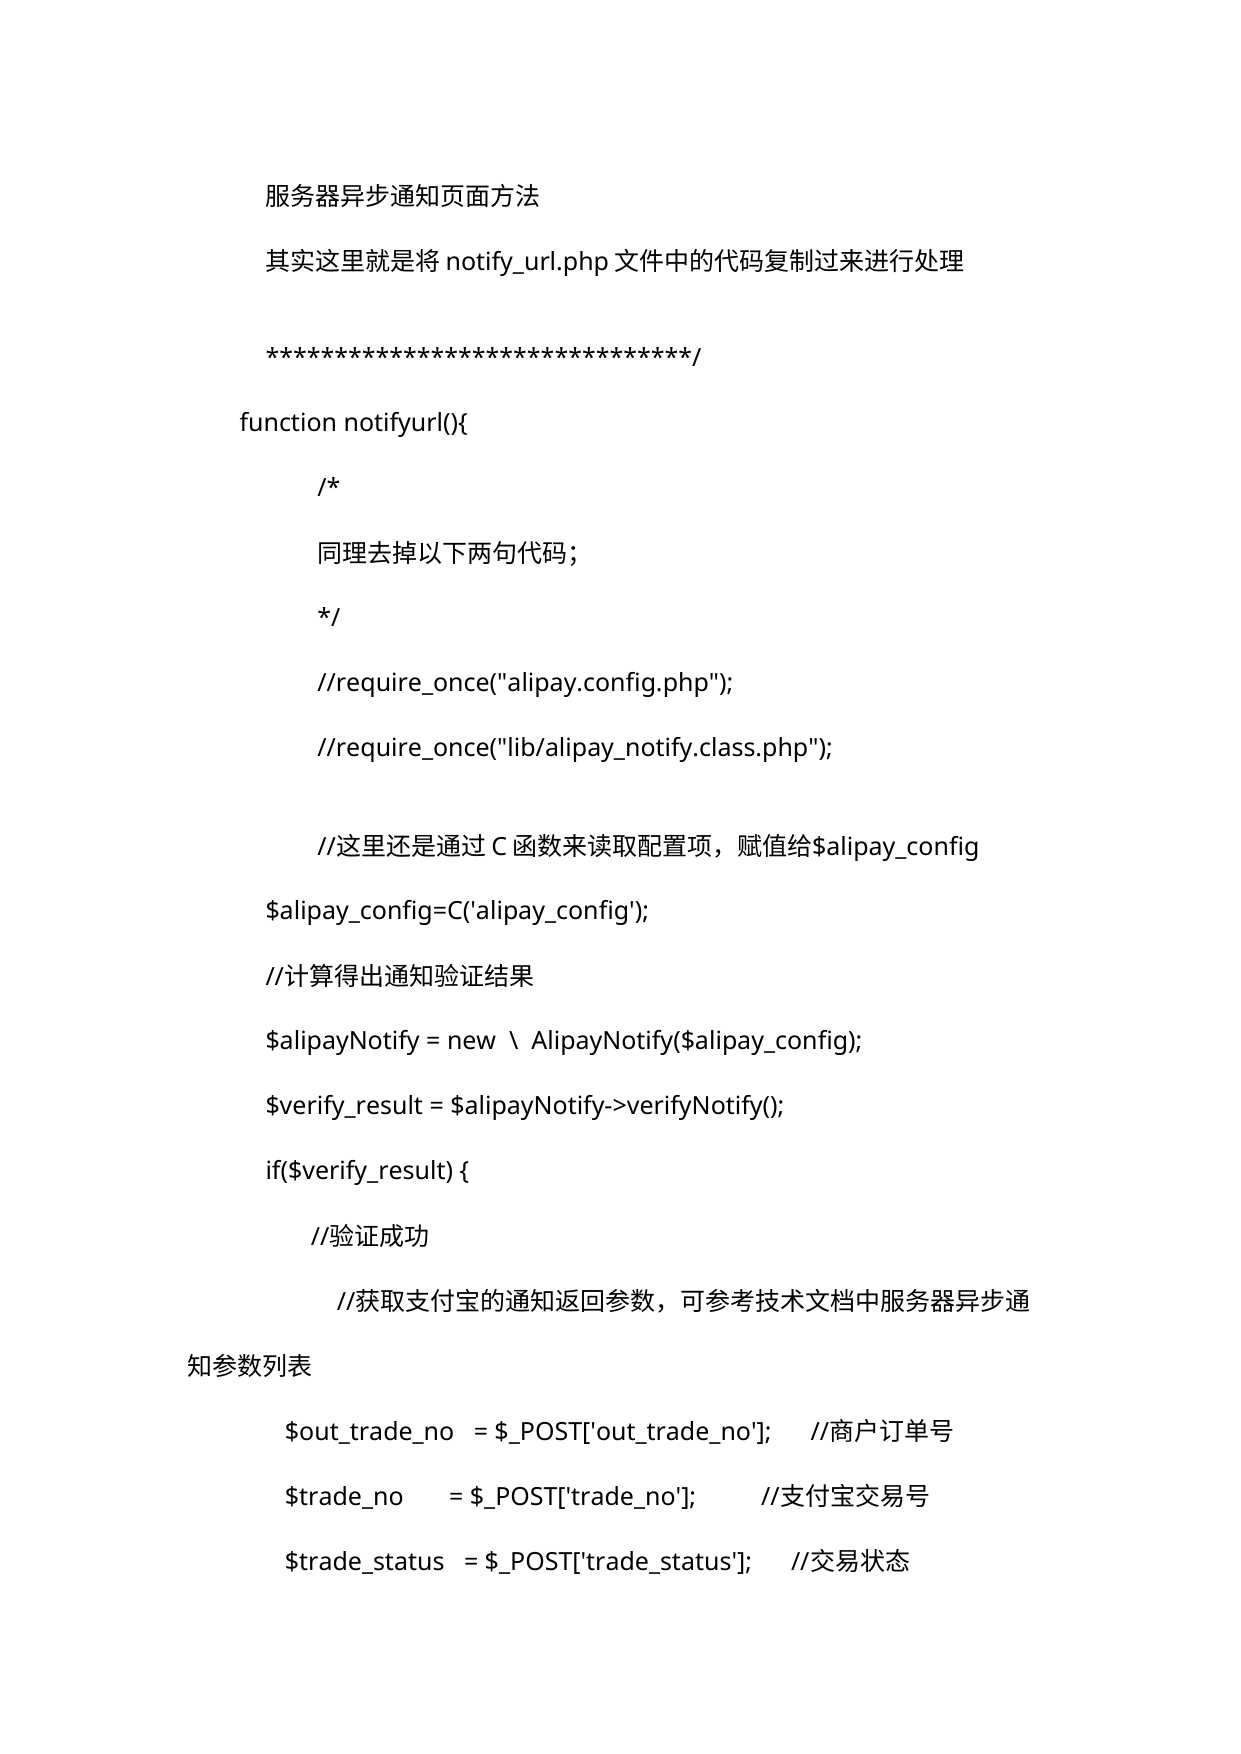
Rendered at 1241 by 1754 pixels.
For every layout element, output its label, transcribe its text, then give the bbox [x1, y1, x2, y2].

text $alipayNotify = new \ AlipayNotify($alipay_config); [187, 1007, 1053, 1072]
text $trade_no = $_POST['trade_no']; //支付宝交易号 [187, 1462, 1053, 1527]
text //require_once("lib/alipay_notify.class.php"); [187, 714, 1053, 779]
text $out_trade_no = $_POST['out_trade_no']; //商户订单号 [187, 1397, 1053, 1462]
text //获取支付宝的通知返回参数，可参考技术文档中服务器异步通知参数列表 [187, 1267, 1053, 1397]
text if($verify_result) { [187, 1137, 1053, 1202]
text //验证成功 [187, 1202, 1053, 1267]
text $verify_result = $alipayNotify->verifyNotify(); [187, 1072, 1053, 1137]
text $trade_status = $_POST['trade_status']; //交易状态 [187, 1527, 1053, 1592]
text 其实这里就是将notify_url.php文件中的代码复制过来进行处理 [187, 227, 1053, 292]
text *******************************/ [187, 324, 1053, 389]
text 服务器异步通知页面方法 [187, 162, 1053, 227]
text //这里还是通过C函数来读取配置项，赋值给$alipay_config [187, 812, 1053, 877]
text $alipay_config=C('alipay_config'); [187, 877, 1053, 942]
text //require_once("alipay.config.php"); [187, 649, 1053, 714]
text */ [187, 584, 1053, 649]
text function notifyurl(){ [187, 389, 1053, 454]
text //计算得出通知验证结果 [187, 942, 1053, 1007]
text 同理去掉以下两句代码； [187, 519, 1053, 584]
text /* [187, 454, 1053, 519]
